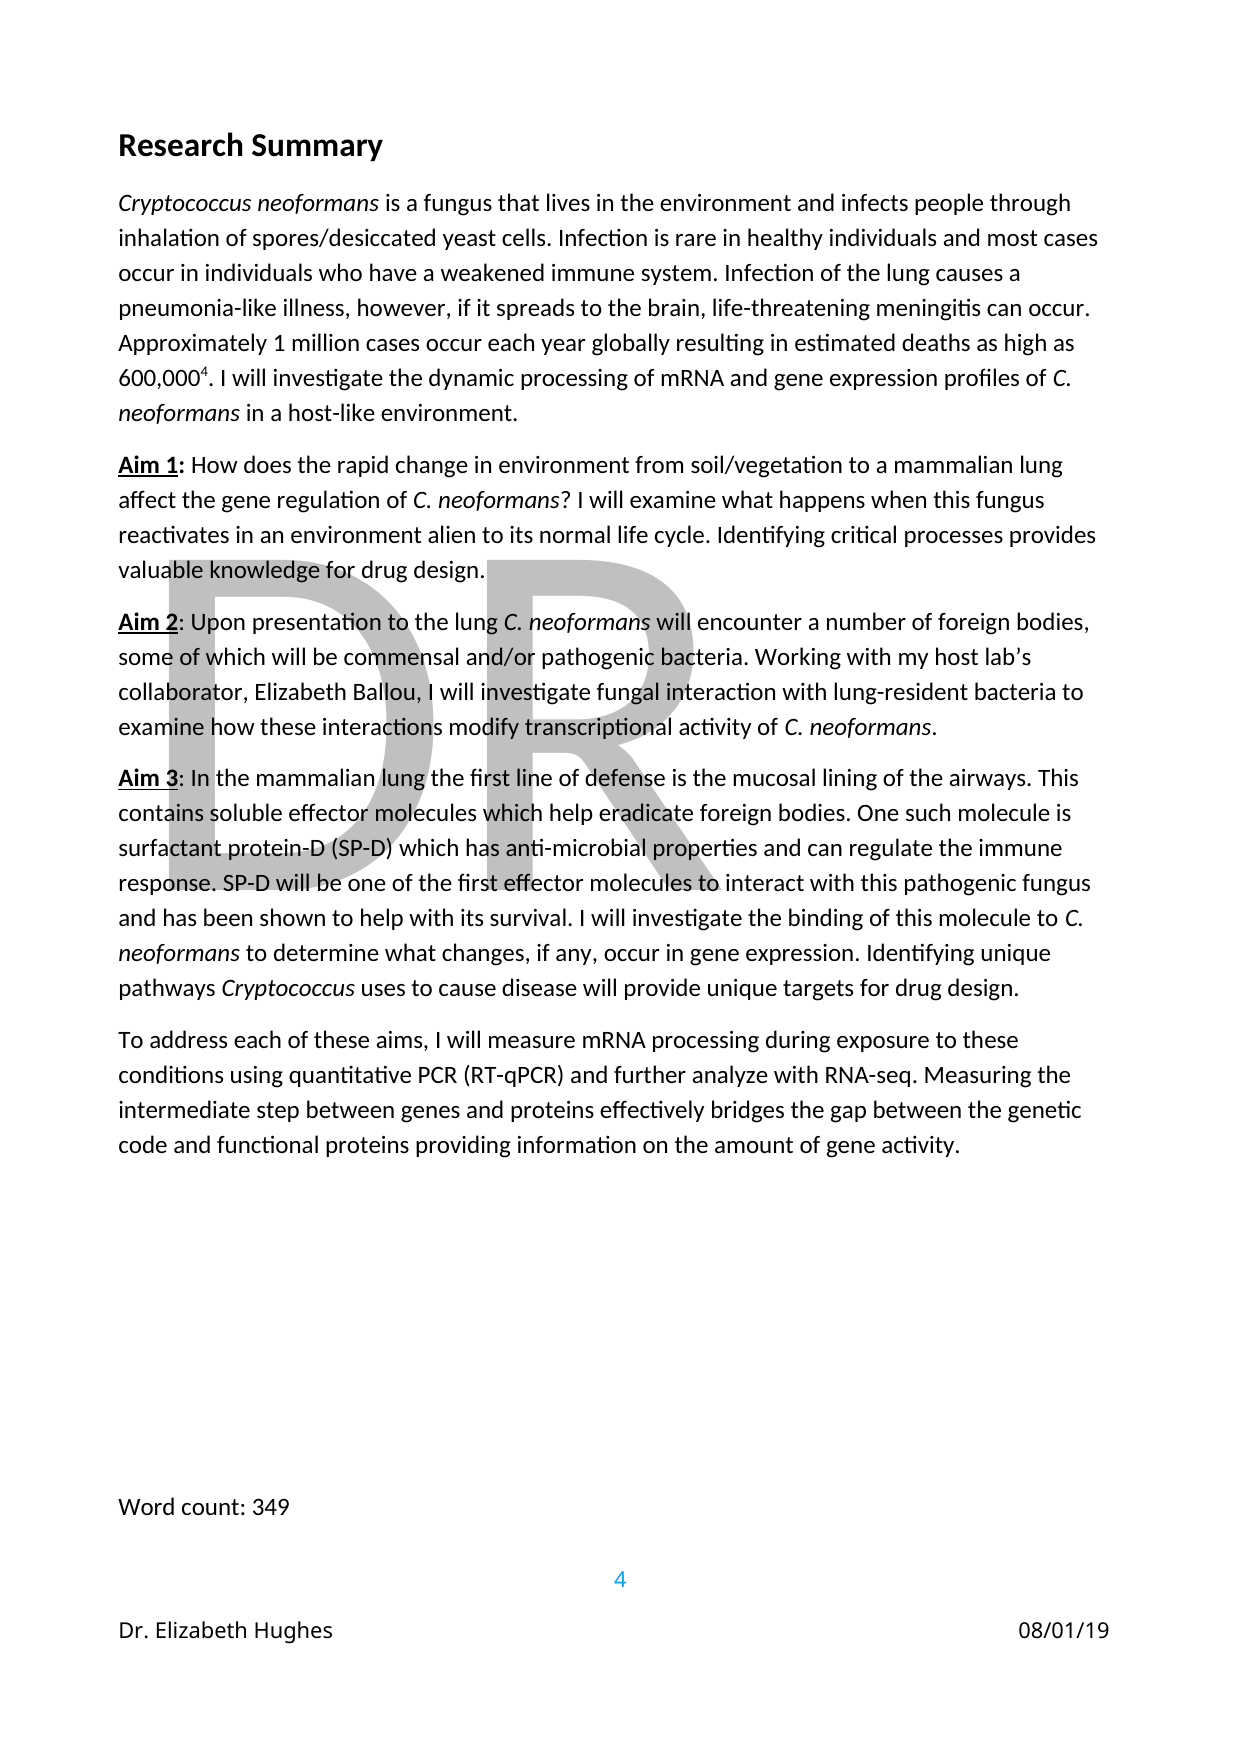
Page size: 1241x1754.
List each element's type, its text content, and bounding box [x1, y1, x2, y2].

text Research Summary [118, 124, 1122, 165]
text Aim 2: Upon presentation to the lung C. neoformans will encounter a number of foreign bodies, some of which will be commensal and/or pathogenic bacteria. Working with my host lab’s collaborator, Elizabeth Ballou, I will investigate fungal interaction with lung-resident bacteria to examine how these interactions modify transcriptional activity of C. neoformans. [118, 606, 1122, 741]
text Cryptococcus neoformans is a fungus that lives in the environment and infects people through inhalation of spores/desiccated yeast cells. Infection is rare in healthy individuals and most cases occur in individuals who have a weakened immune system. Infection of the lung causes a pneumonia-like illness, however, if it spreads to the brain, life-threatening meningitis can occur. Approximately 1 million cases occur each year globally resulting in estimated deaths as high as 600,0004. I will investigate the dynamic processing of mRNA and gene expression profiles of C. neoformans in a host-like environment. [118, 187, 1122, 428]
text Word count: 349 [118, 1491, 1122, 1521]
text Aim 1: How does the rapid change in environment from soil/vegetation to a mammalian lung affect the gene regulation of C. neoformans? I will examine what happens when this fungus reactivates in an environment alien to its normal life cycle. Identifying critical processes provides valuable knowledge for drug design. [118, 449, 1122, 585]
text To address each of these aims, I will measure mRNA processing during exposure to these conditions using quantitative PCR (RT-qPCR) and further analyze with RNA-seq. Measuring the intermediate step between genes and proteins effectively bridges the gap between the genetic code and functional proteins providing information on the amount of gene activity. [118, 1024, 1122, 1160]
text Aim 3: In the mammalian lung the first line of defense is the mucosal lining of the airways. This contains soluble effector molecules which help eradicate foreign bodies. One such molecule is surfactant protein-D (SP-D) which has anti-microbial properties and can regulate the immune response. SP-D will be one of the first effector molecules to interact with this pathogenic fungus and has been shown to help with its survival. I will investigate the binding of this molecule to C. neoformans to determine what changes, if any, occur in gene expression. Identifying unique pathways Cryptococcus uses to cause disease will provide unique targets for drug design. [118, 762, 1122, 1003]
